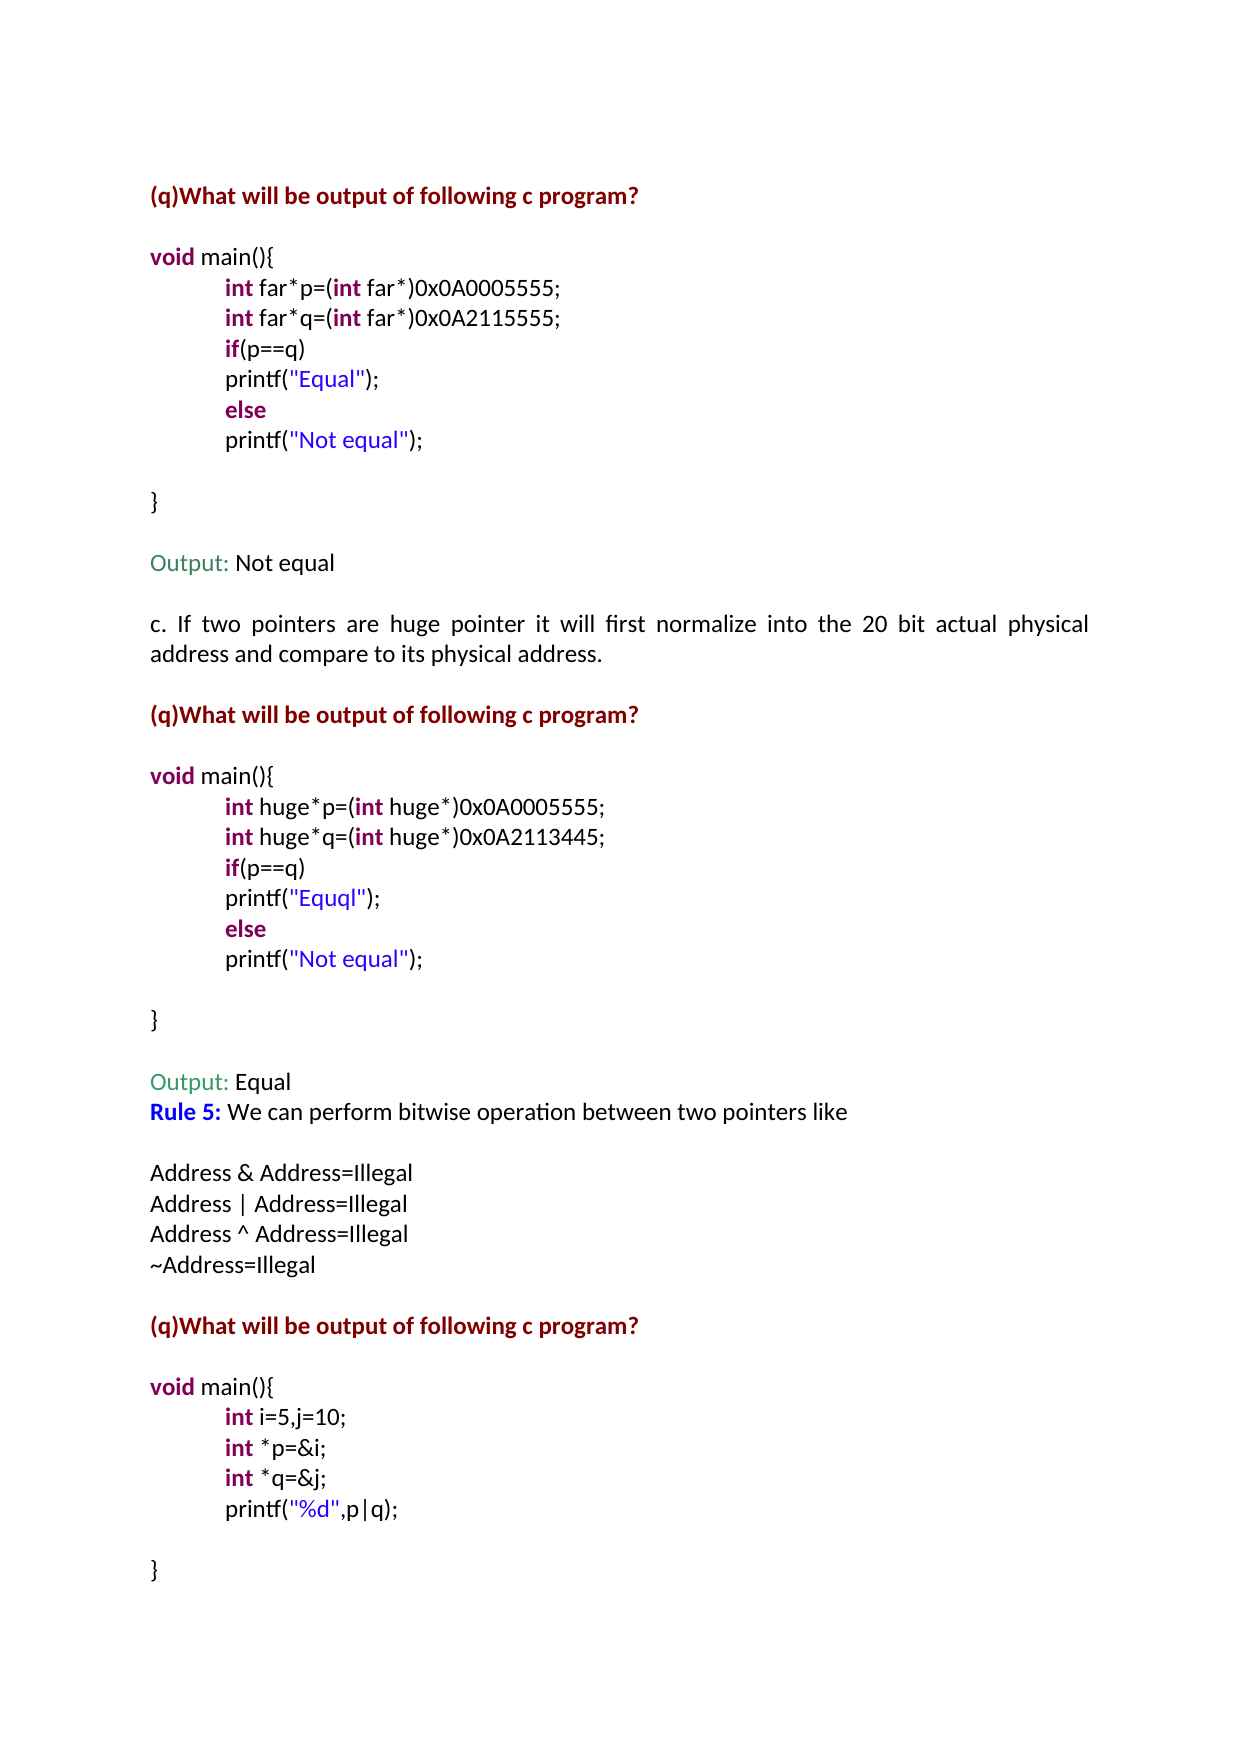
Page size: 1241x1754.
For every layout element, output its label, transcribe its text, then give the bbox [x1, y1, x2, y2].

text if(p==q) [150, 852, 1090, 882]
text Address | Address=Illegal [150, 1188, 1090, 1218]
text void main(){ [150, 1371, 1090, 1401]
text else [150, 913, 1090, 943]
text Rule 5: We can perform bitwise operation between two pointers like [150, 1096, 1090, 1127]
text int huge*p=(int huge*)0x0A0005555; [150, 791, 1090, 821]
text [150, 1310, 1090, 1340]
text if(p==q) [150, 333, 1090, 364]
text Address ^ Address=Illegal [150, 1218, 1090, 1249]
text printf("Equql"); [150, 882, 1090, 913]
text (q)What will be output of following c program? [150, 181, 1090, 211]
text Output: Not equal [150, 547, 1090, 577]
text else [150, 394, 1090, 425]
text void main(){ [150, 242, 1090, 272]
text int far*q=(int far*)0x0A2115555; [150, 303, 1090, 333]
text printf("Equal"); [150, 364, 1090, 394]
text int i=5,j=10; [150, 1401, 1090, 1432]
text (q)What will be output of following c program? [150, 699, 1090, 730]
text int *p=&i; [150, 1432, 1090, 1462]
text void main(){ [150, 760, 1090, 791]
text printf("%d",p|q); [150, 1493, 1090, 1523]
text int *q=&j; [150, 1462, 1090, 1493]
text printf("Not equal"); [150, 425, 1090, 455]
text } [150, 1554, 1090, 1584]
text c. If two pointers are huge pointer it will first normalize into the 20 bit actual physical address and compare to its physical address. [150, 608, 1090, 669]
text Output: Equal [150, 1066, 1090, 1096]
text } [150, 1004, 1090, 1035]
text Address & Address=Illegal [150, 1157, 1090, 1188]
text printf("Not equal"); [150, 943, 1090, 974]
text int huge*q=(int huge*)0x0A2113445; [150, 821, 1090, 852]
text } [150, 486, 1090, 516]
text int far*p=(int far*)0x0A0005555; [150, 272, 1090, 303]
text ~Address=Illegal [150, 1249, 1090, 1279]
